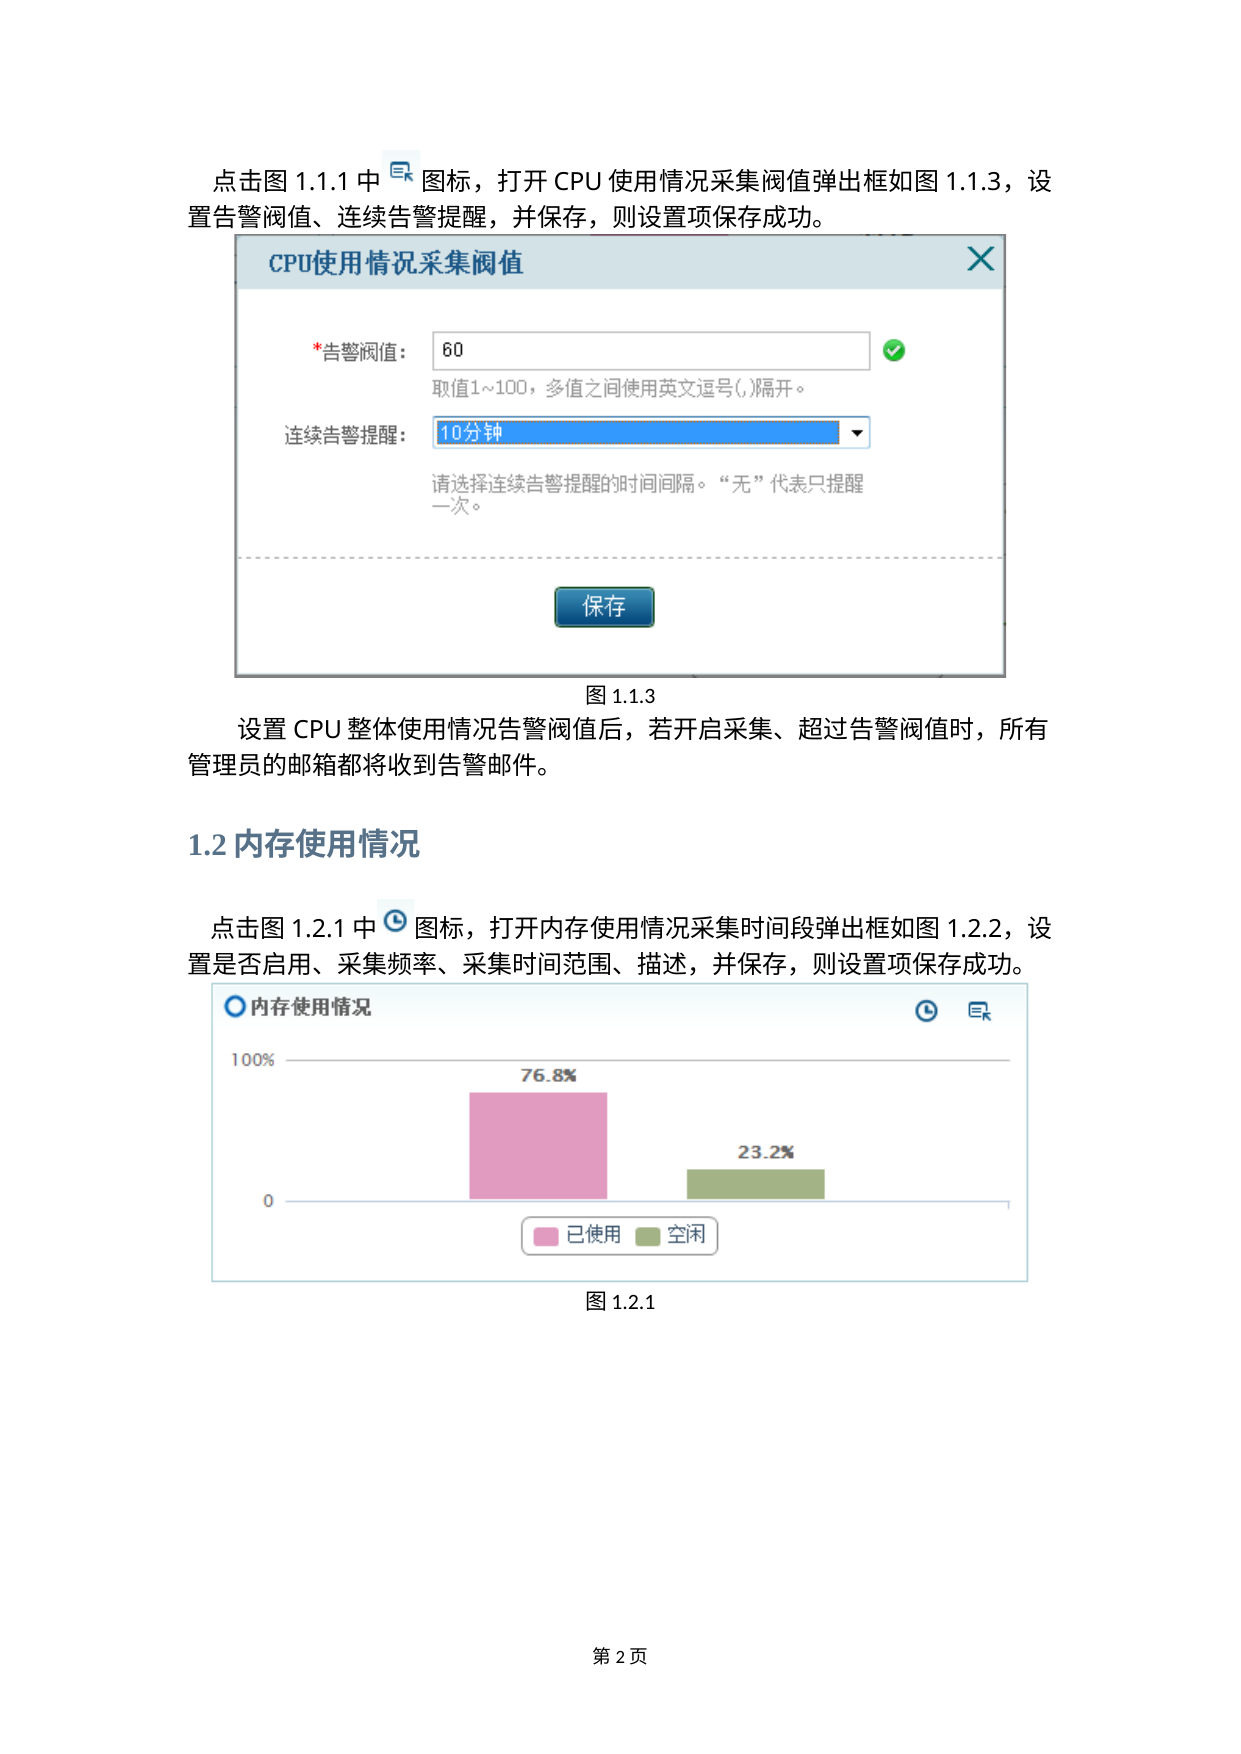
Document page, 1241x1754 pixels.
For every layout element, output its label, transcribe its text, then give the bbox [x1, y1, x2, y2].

text 图1.1.3 [187, 678, 1053, 709]
text 点击图1.1.1中图标，打开CPU使用情况采集阀值弹出框如图1.1.3，设置告警阀值、连续告警提醒，并保存，则设置项保存成功。 [187, 150, 1053, 234]
text 图1.2.1 [187, 1284, 1053, 1315]
text 设置CPU整体使用情况告警阀值后，若开启采集、超过告警阀值时，所有管理员的邮箱都将收到告警邮件。 [187, 709, 1053, 782]
picture [234, 234, 1007, 678]
subtitle 1.2内存使用情况 [187, 819, 1053, 864]
text 点击图1.2.1中图标，打开内存使用情况采集时间段弹出框如图1.2.2，设置是否启用、采集频率、采集时间范围、描述，并保存，则设置项保存成功。 [187, 900, 1053, 981]
picture [210, 980, 1030, 1284]
picture [381, 150, 421, 191]
picture [377, 899, 415, 937]
